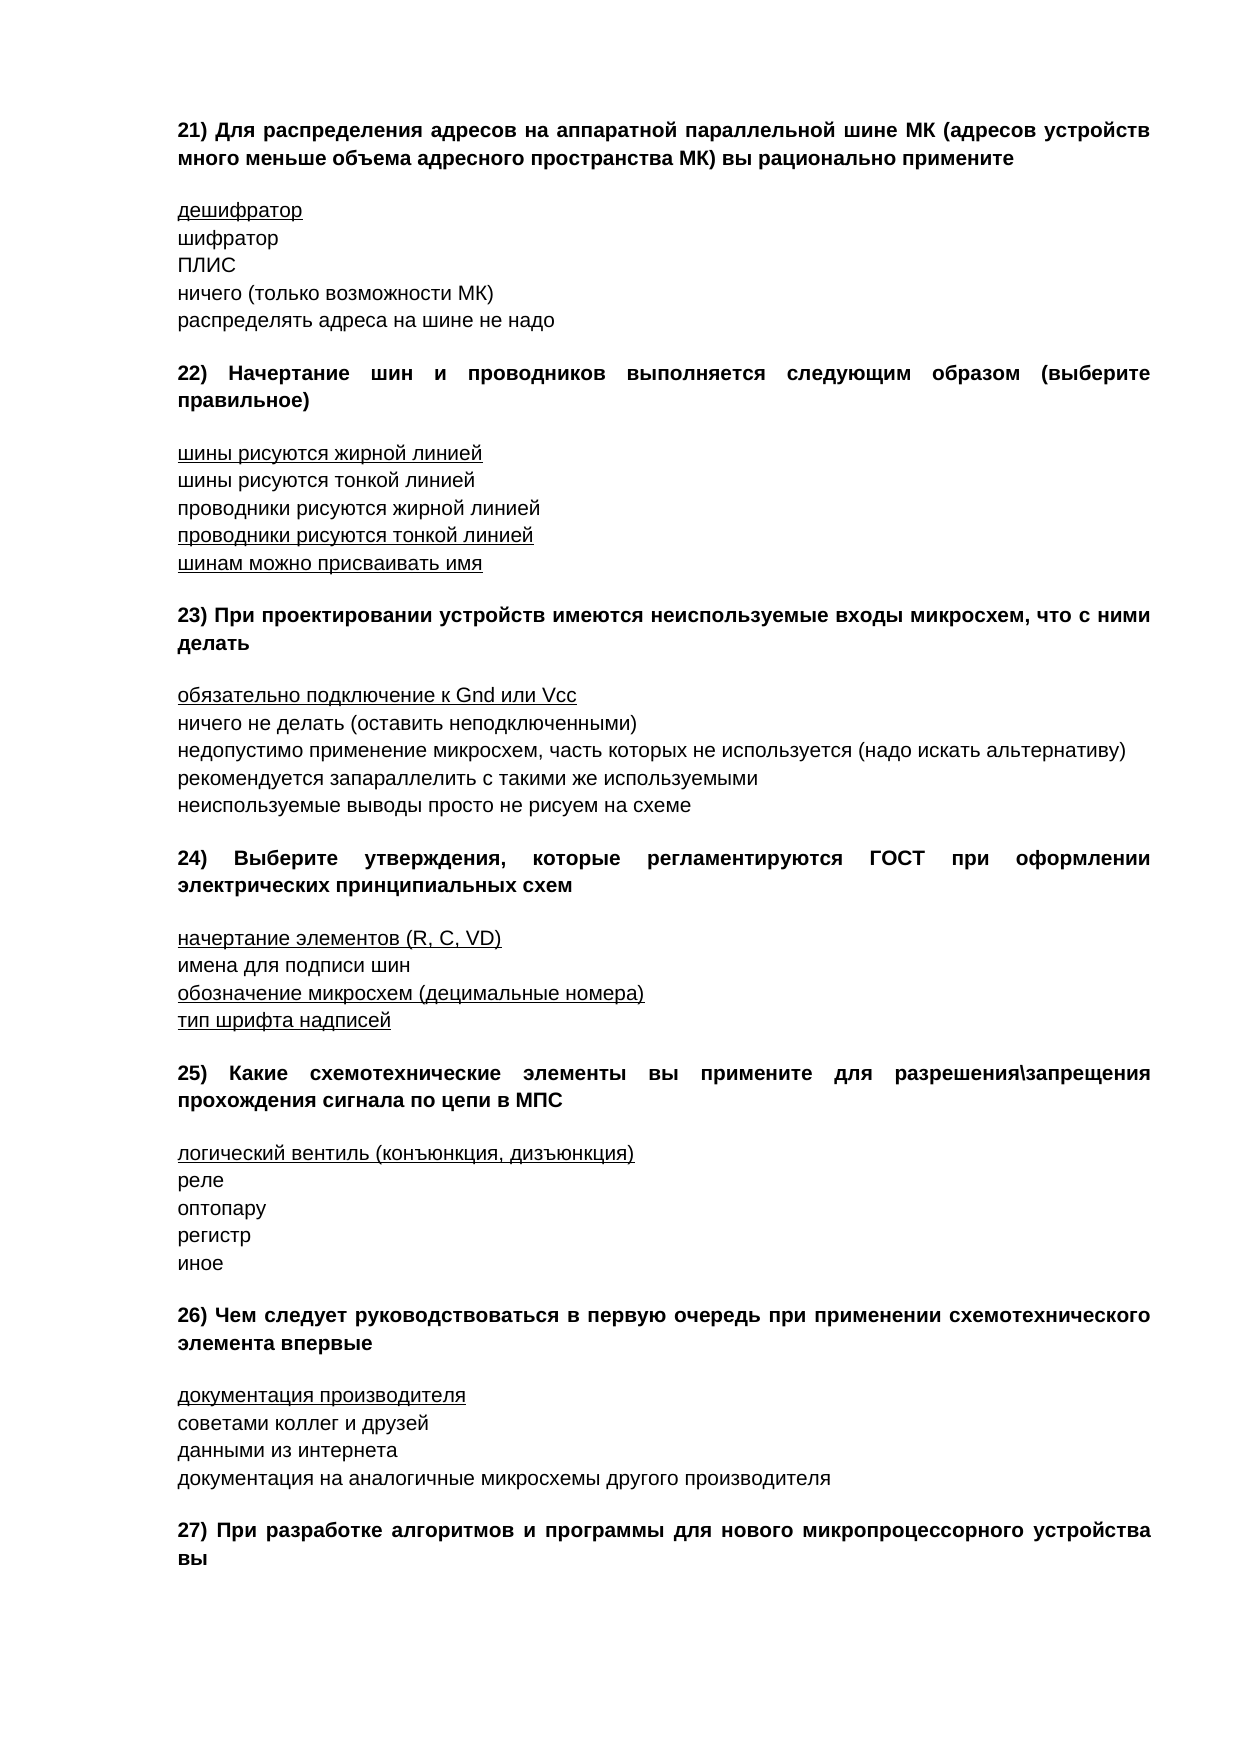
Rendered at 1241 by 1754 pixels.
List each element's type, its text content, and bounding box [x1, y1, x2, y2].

text 23) При проектировании устройств имеются неиспользуемые входы микросхем, что с ними делать [177, 603, 1152, 654]
text 21) Для распределения адресов на аппаратной параллельной шине МК (адресов устройств много меньше объема адресного пространства МК) вы рационально примените [177, 118, 1152, 169]
text начертание элементов (R, C, VD) имена для подписи шин обозначение микросхем (децимальные номера) тип шрифта надписей [177, 926, 1152, 1032]
text шины рисуются жирной линией шины рисуются тонкой линией проводники рисуются жирной линией проводники рисуются тонкой линией шинам можно присваивать имя [177, 441, 1152, 574]
text дешифратор шифратор ПЛИС ничего (только возможности МК) распределять адреса на шине не надо [177, 198, 1152, 332]
text 25) Какие схемотехнические элементы вы примените для разрешения\запрещения прохождения сигнала по цепи в МПС [177, 1061, 1152, 1112]
text обязательно подключение к Gnd или Vcc ничего не делать (оставить неподключенными) недопустимо применение микросхем, часть которых не используется (надо искать альтернативу) рекомендуется запараллелить с такими же используемыми неиспользуемые выводы просто не рисуем на схеме [177, 683, 1152, 817]
text 22) Начертание шин и проводников выполняется следующим образом (выберите правильное) [177, 384, 1152, 412]
text 27) При разработке алгоритмов и программы для нового микропроцессорного устройства вы [177, 1542, 1152, 1569]
text логический вентиль (конъюнкция, дизъюнкция) реле оптопару регистр иное [177, 1141, 1152, 1274]
text документация производителя советами коллег и друзей данными из интернета документация на аналогичные микросхемы другого производителя [177, 1383, 1152, 1489]
text 26) Чем следует руководствоваться в первую очередь при применении схемотехнического элемента впервые [177, 1327, 1152, 1354]
text 24) Выберите утверждения, которые регламентируются ГОСТ при оформлении электрических принципиальных схем [177, 846, 1152, 897]
